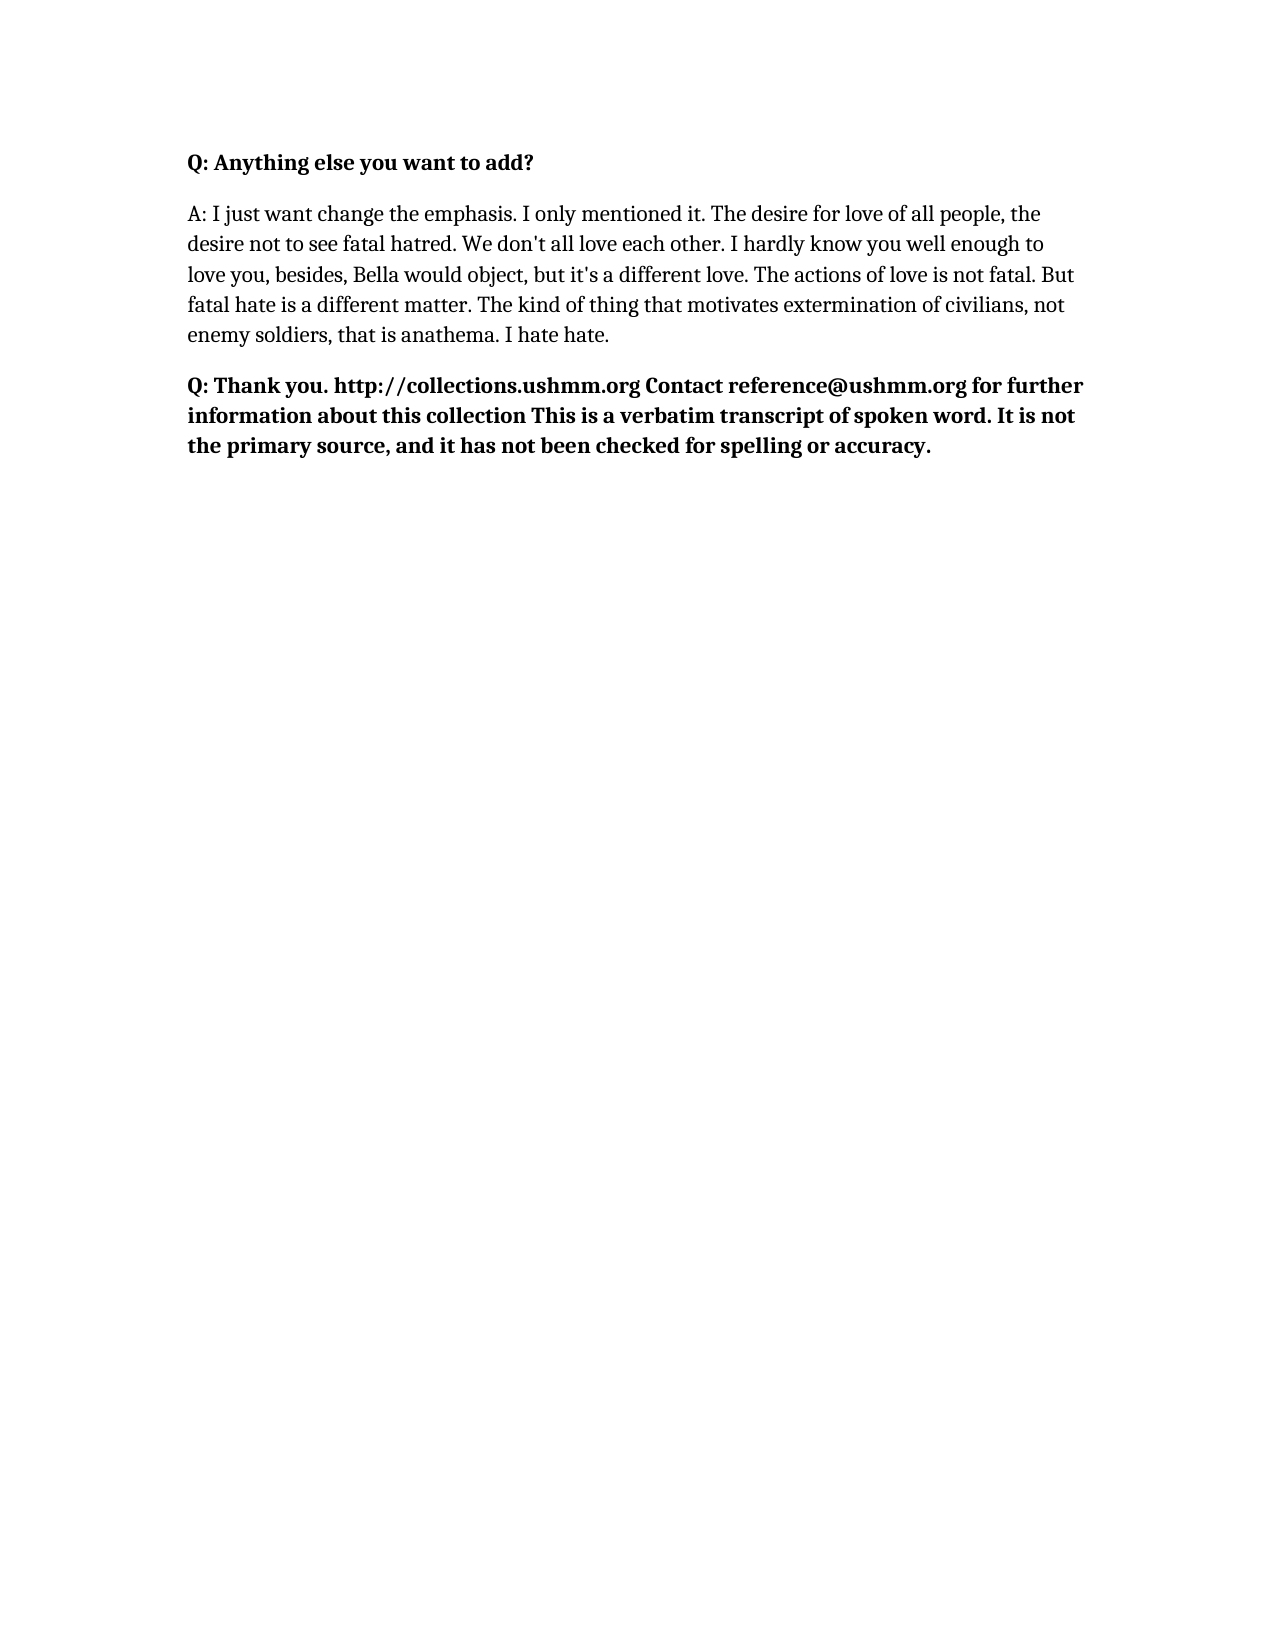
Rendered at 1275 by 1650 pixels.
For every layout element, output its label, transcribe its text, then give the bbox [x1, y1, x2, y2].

text A: I just want change the emphasis. I only mentioned it. The desire for love of all people, the desire not to see fatal hatred. We don't all love each other. I hardly know you well enough to love you, besides, Bella would object, but it's a different love. The actions of love is not fatal. But fatal hate is a different matter. The kind of thing that motivates extermination of civilians, not enemy soldiers, that is anathema. I hate hate. [187, 201, 1087, 348]
text Q: Anything else you want to add? [187, 150, 1087, 176]
text Q: Thank you. http://collections.ushmm.org Contact reference@ushmm.org for further information about this collection This is a verbatim transcript of spoken word. It is not the primary source, and it has not been checked for spelling or accuracy. [187, 373, 1087, 460]
